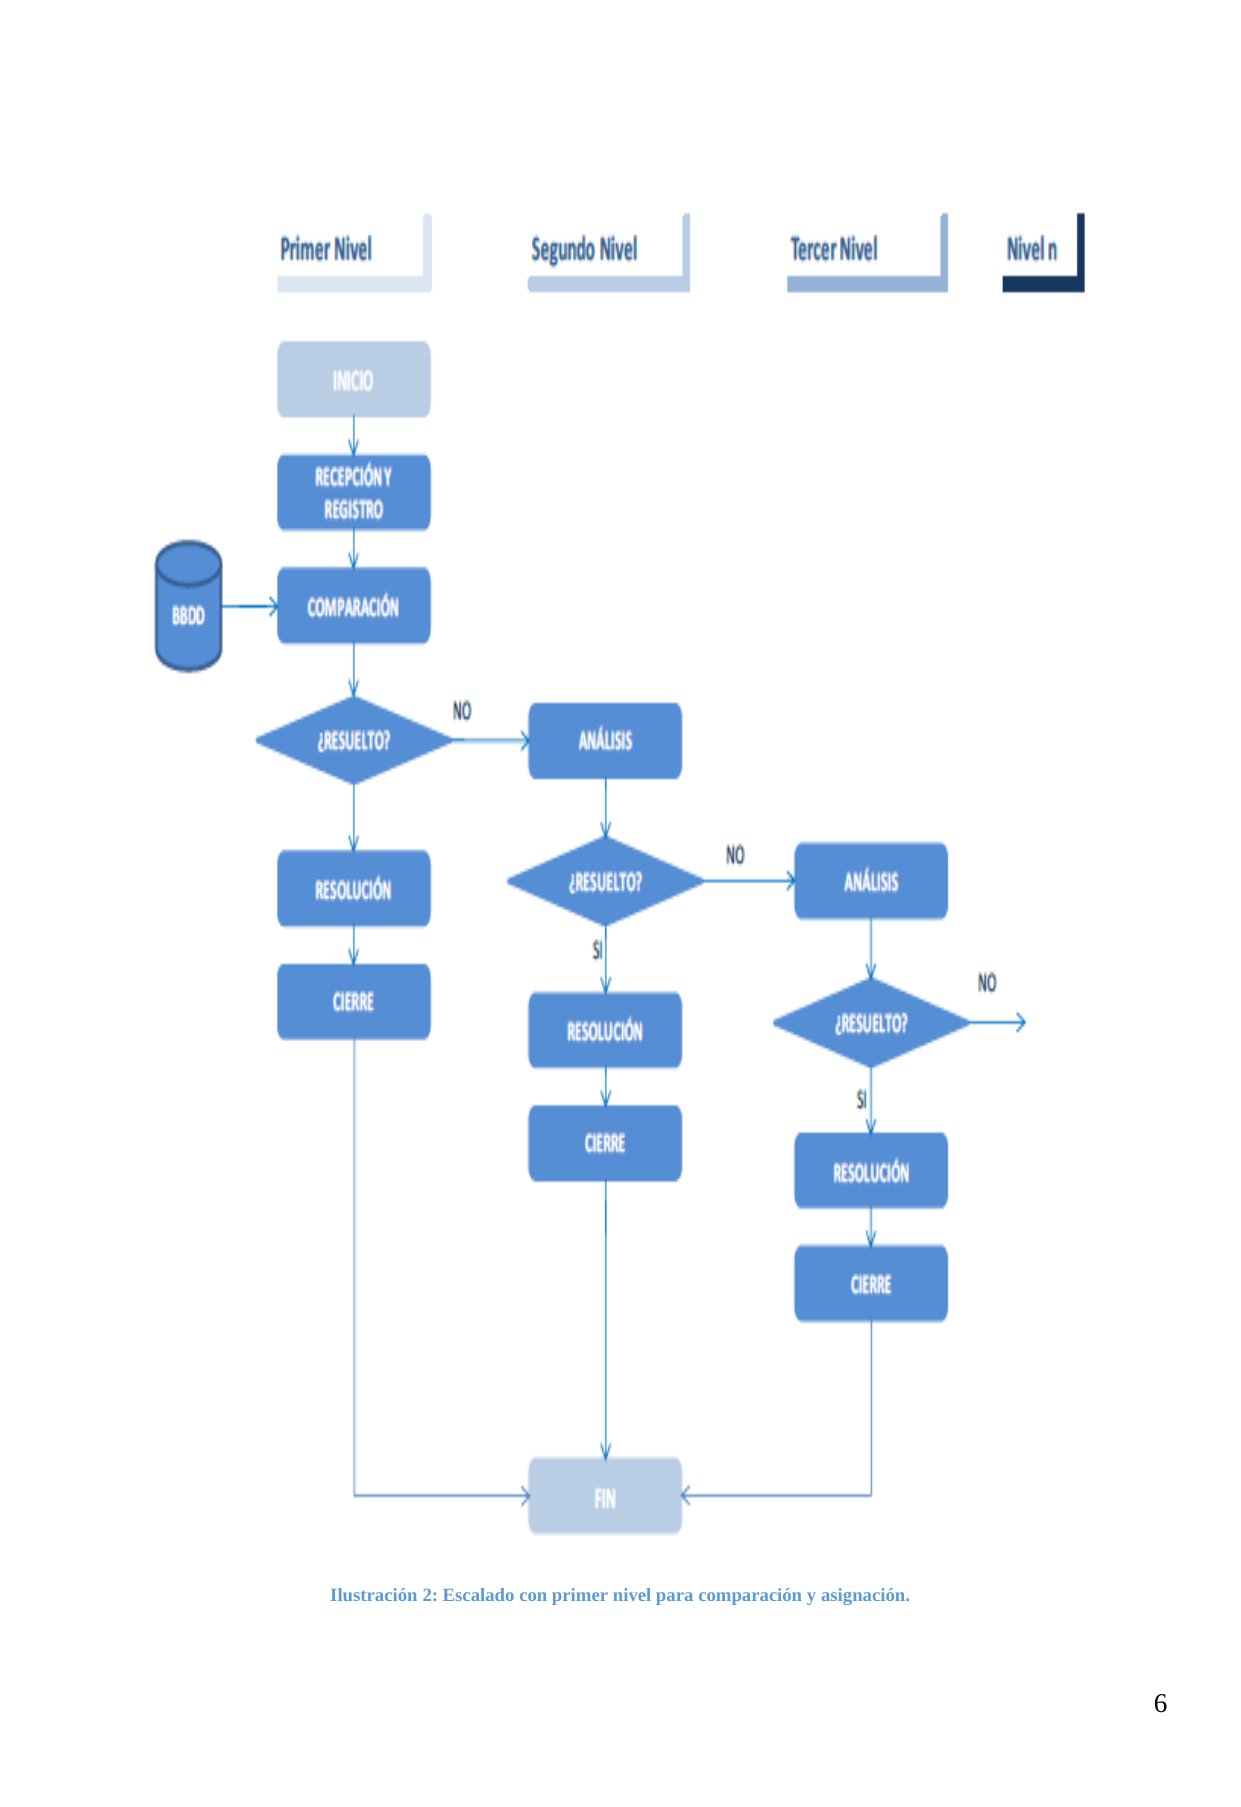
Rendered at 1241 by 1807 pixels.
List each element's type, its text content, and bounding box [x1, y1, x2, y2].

text Ilustración 2: Escalado con primer nivel para comparación y asignación. [150, 1583, 1090, 1605]
